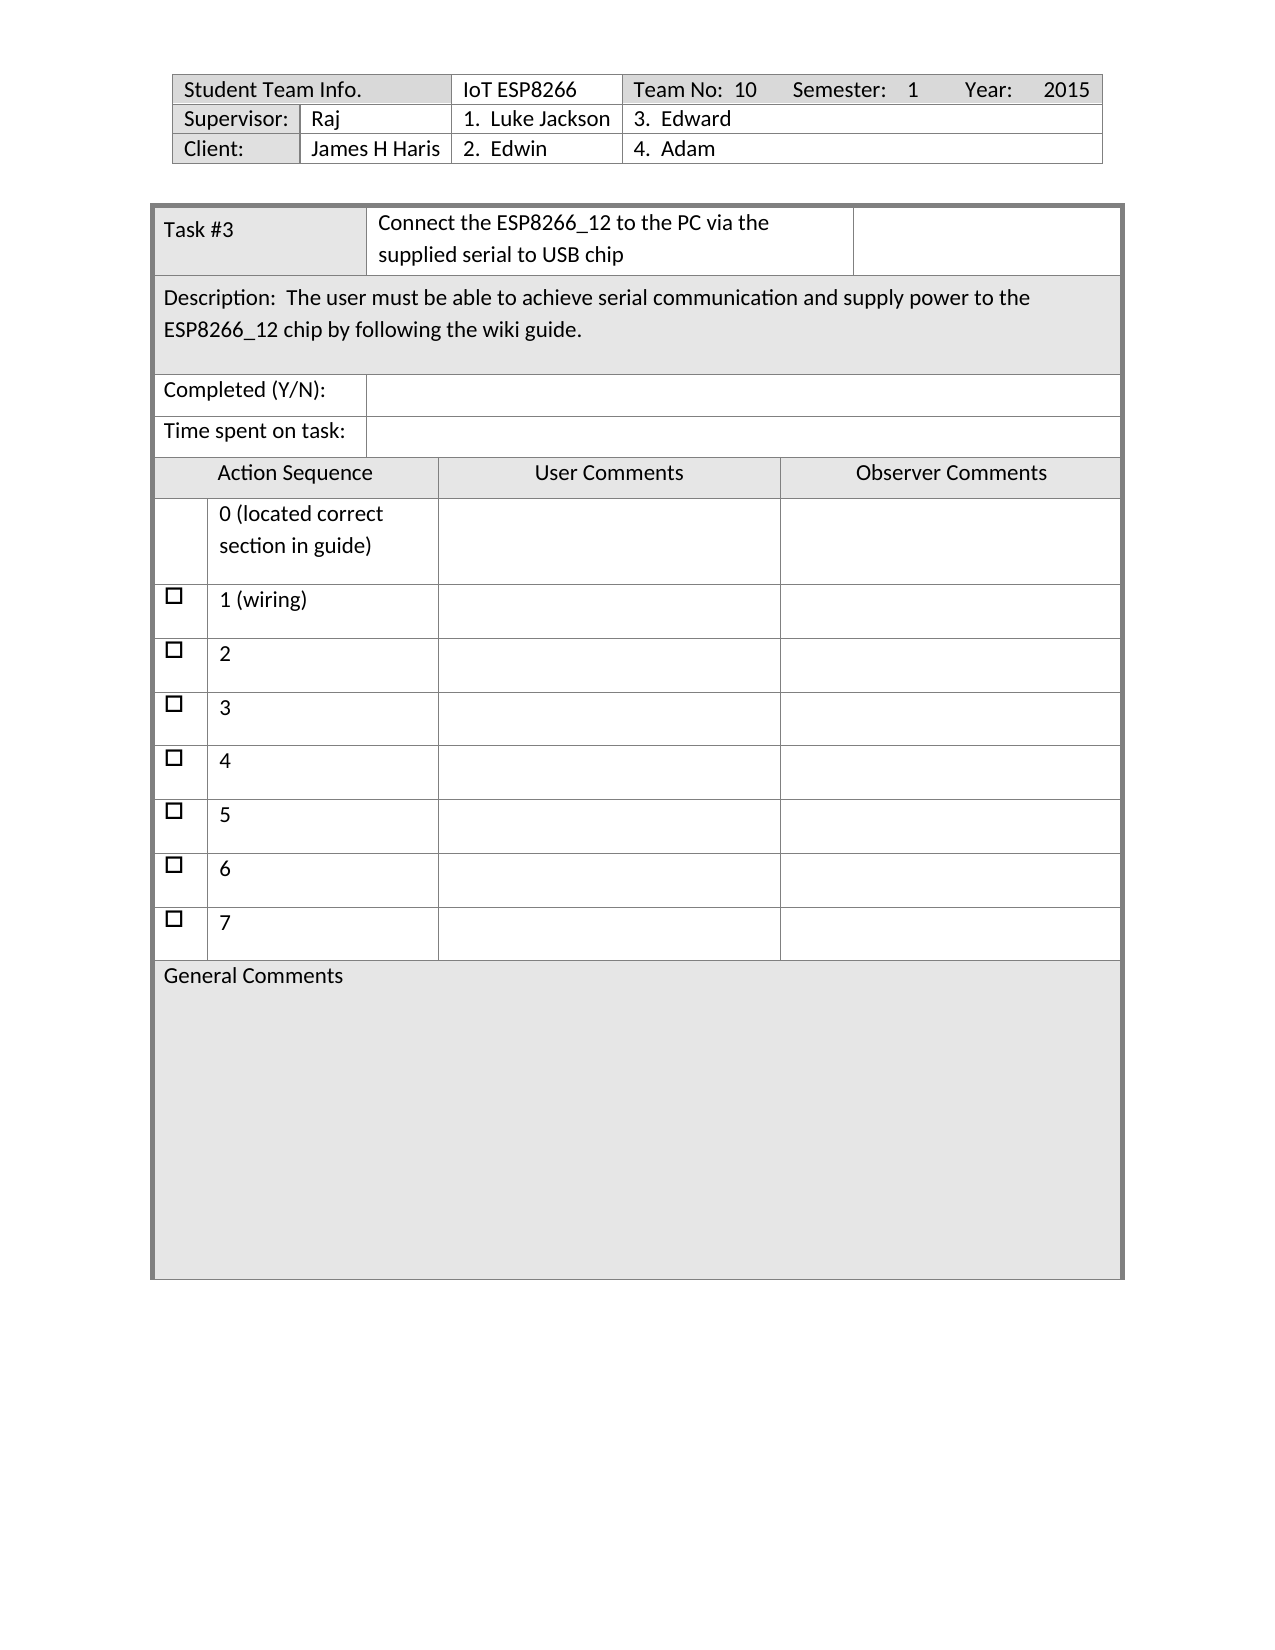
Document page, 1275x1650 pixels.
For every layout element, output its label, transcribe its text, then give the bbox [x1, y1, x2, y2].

table_header Task #3 [155, 208, 366, 275]
table_cell [439, 639, 780, 692]
table_cell Observer Comments [781, 458, 1120, 498]
table_cell [155, 800, 207, 853]
table_cell Action Sequence [155, 458, 438, 498]
table_cell [155, 854, 207, 907]
table_cell User Comments [439, 458, 780, 498]
table_cell [439, 585, 780, 638]
table_header Connect the ESP8266_12 to the PC via the supplied serial to USB chip [367, 208, 853, 275]
table_cell [439, 499, 780, 584]
table_cell [439, 854, 780, 907]
table_cell General Comments [155, 961, 1120, 1279]
table_cell [781, 800, 1120, 853]
table_cell Completed (Y/N): [155, 375, 366, 416]
table_cell [439, 746, 780, 799]
table_cell 4 [208, 746, 438, 799]
table_cell [781, 746, 1120, 799]
table_cell [781, 499, 1120, 584]
table_cell Description: The user must be able to achieve serial communication and supply power to the ESP8266_12 chip by following the wiki guide. [155, 276, 1120, 374]
table_cell [781, 639, 1120, 692]
table_cell [439, 693, 780, 745]
table_cell [439, 908, 780, 960]
table_cell [367, 375, 1120, 416]
table_cell [155, 693, 207, 745]
table_header [854, 208, 1120, 275]
table_cell [155, 585, 207, 638]
table_cell 3 [208, 693, 438, 745]
table_cell 6 [208, 854, 438, 907]
table_cell [155, 639, 207, 692]
table_cell 5 [208, 800, 438, 853]
table_cell [155, 908, 207, 960]
table_cell [367, 417, 1120, 457]
table_cell [439, 800, 780, 853]
table_cell [781, 693, 1120, 745]
table_cell [155, 499, 207, 584]
table_cell [781, 908, 1120, 960]
table_cell Time spent on task: [155, 417, 366, 457]
table_cell [155, 746, 207, 799]
table_cell 7 [208, 908, 438, 960]
table_cell [781, 854, 1120, 907]
table_cell 2 [208, 639, 438, 692]
table_cell 0 (located correct section in guide) [208, 499, 438, 584]
table_cell 1 (wiring) [208, 585, 438, 638]
table_cell [781, 585, 1120, 638]
